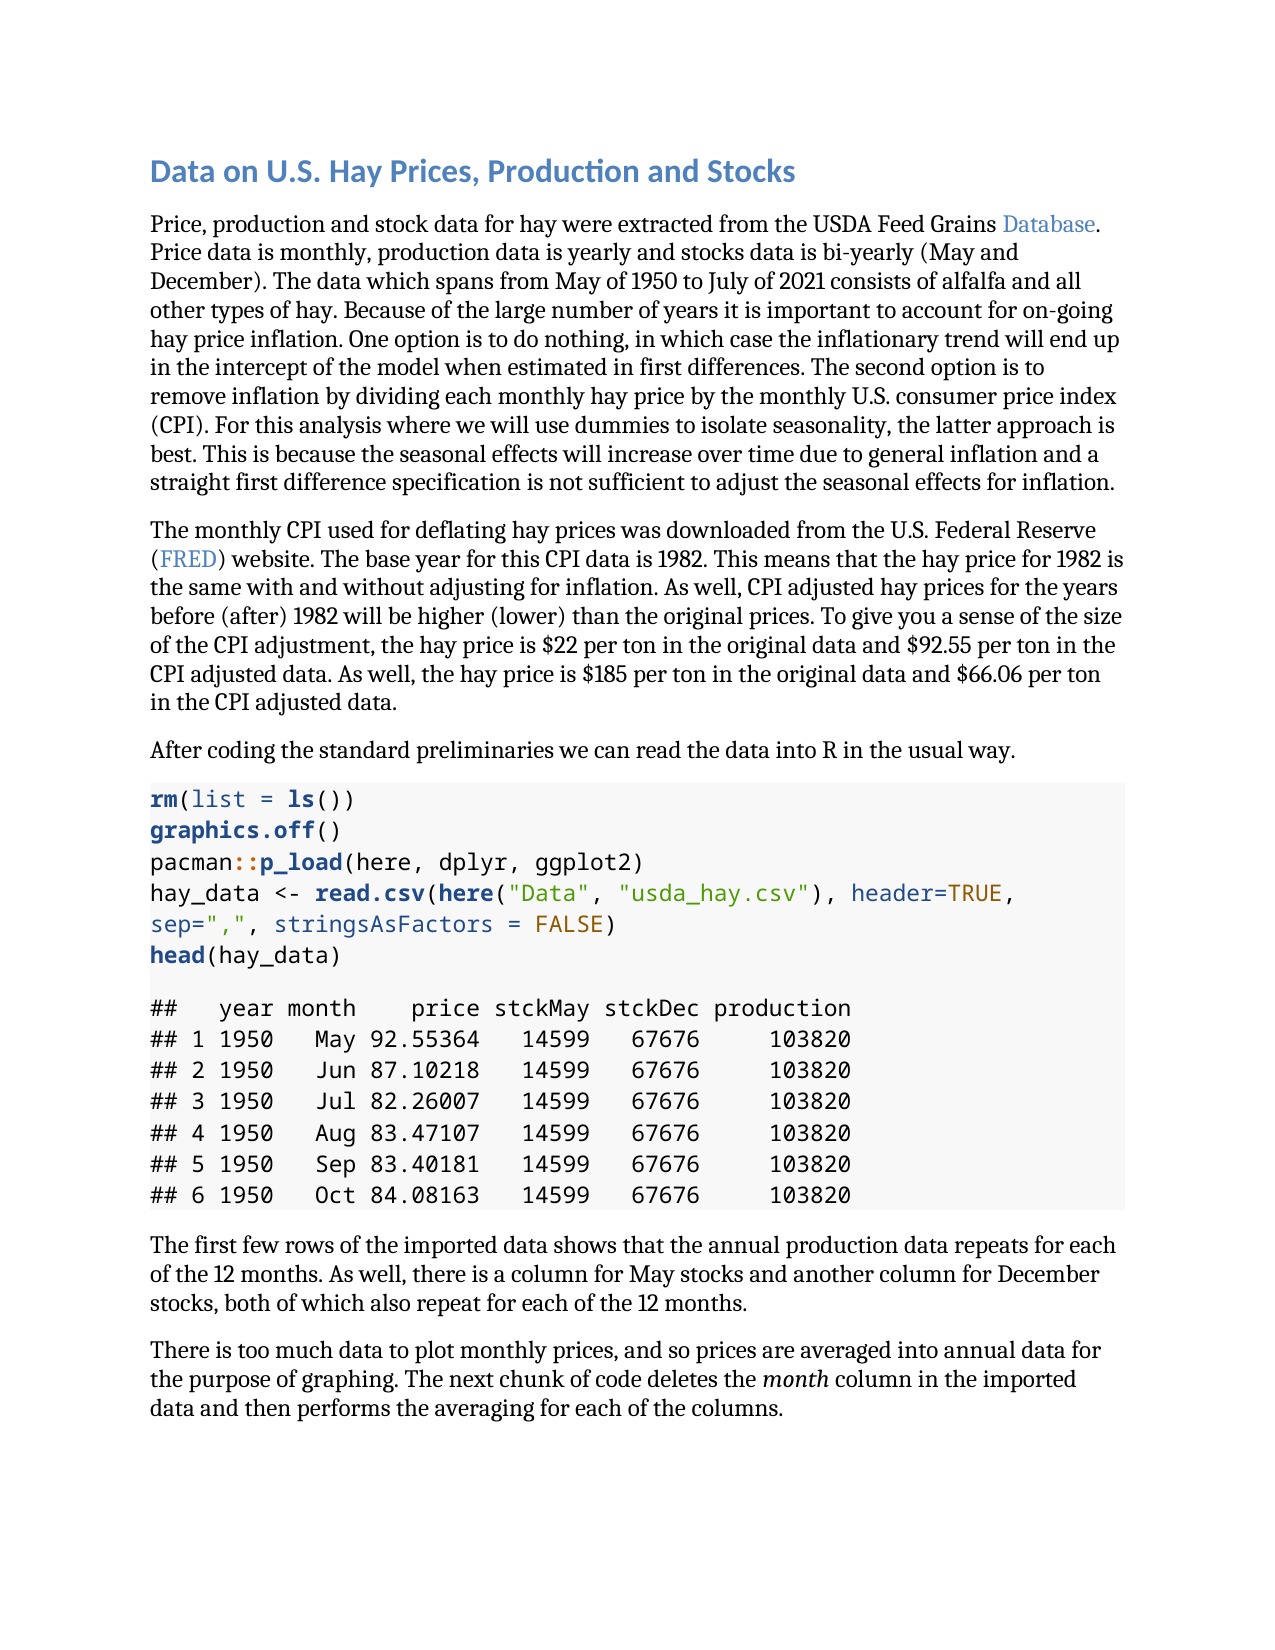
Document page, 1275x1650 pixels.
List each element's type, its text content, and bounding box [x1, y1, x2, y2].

text Price, production and stock data for hay were extracted from the USDA Feed Grains Database. Price data is monthly, production data is yearly and stocks data is bi-yearly (May and December). The data which spans from May of 1950 to July of 2021 consists of alfalfa and all other types of hay. Because of the large number of years it is important to account for on-going hay price inflation. One option is to do nothing, in which case the inflationary trend will end up in the intercept of the model when estimated in first differences. The second option is to remove inflation by dividing each monthly hay price by the monthly U.S. consumer price index (CPI). For this analysis where we will use dummies to isolate seasonality, the latter approach is best. This is because the seasonal effects will increase over time due to general inflation and a straight first difference specification is not sufficient to adjust the seasonal effects for inflation. [150, 209, 1125, 497]
text There is too much data to plot monthly prices, and so prices are averaged into annual data for the purpose of graphing. The next chunk of code deletes the month column in the imported data and then performs the averaging for each of the columns. [150, 1336, 1125, 1422]
subtitle Data on U.S. Hay Prices, Production and Stocks [150, 150, 1125, 191]
text The first few rows of the imported data shows that the annual production data repeats for each of the 12 months. As well, there is a column for May stocks and another column for December stocks, both of which also repeat for each of the 12 months. [150, 1231, 1125, 1317]
text ## year month price stckMay stckDec production ## 1 1950 May 92.55364 14599 67676 103820 ## 2 1950 Jun 87.10218 14599 67676 103820 ## 3 1950 Jul 82.26007 14599 67676 103820 ## 4 1950 Aug 83.47107 14599 67676 103820 ## 5 1950 Sep 83.40181 14599 67676 103820 ## 6 1950 Oct 84.08163 14599 67676 103820 [150, 992, 1125, 1210]
text After coding the standard preliminaries we can read the data into R in the usual way. [150, 736, 1125, 764]
text The monthly CPI used for deflating hay prices was downloaded from the U.S. Federal Reserve (FRED) website. The base year for this CPI data is 1982. This means that the hay price for 1982 is the same with and without adjusting for inflation. As well, CPI adjusted hay prices for the years before (after) 1982 will be higher (lower) than the original prices. To give you a sense of the size of the CPI adjustment, the hay price is $22 per ton in the original data and $92.55 per ton in the CPI adjusted data. As well, the hay price is $185 per ton in the original data and $66.06 per ton in the CPI adjusted data. [150, 516, 1125, 717]
text rm(list = ls()) graphics.off() pacman::p_load(here, dplyr, ggplot2) hay_data <- read.csv(here("Data", "usda_hay.csv"), header=TRUE, sep=",", stringsAsFactors = FALSE) head(hay_data) [150, 783, 1125, 971]
